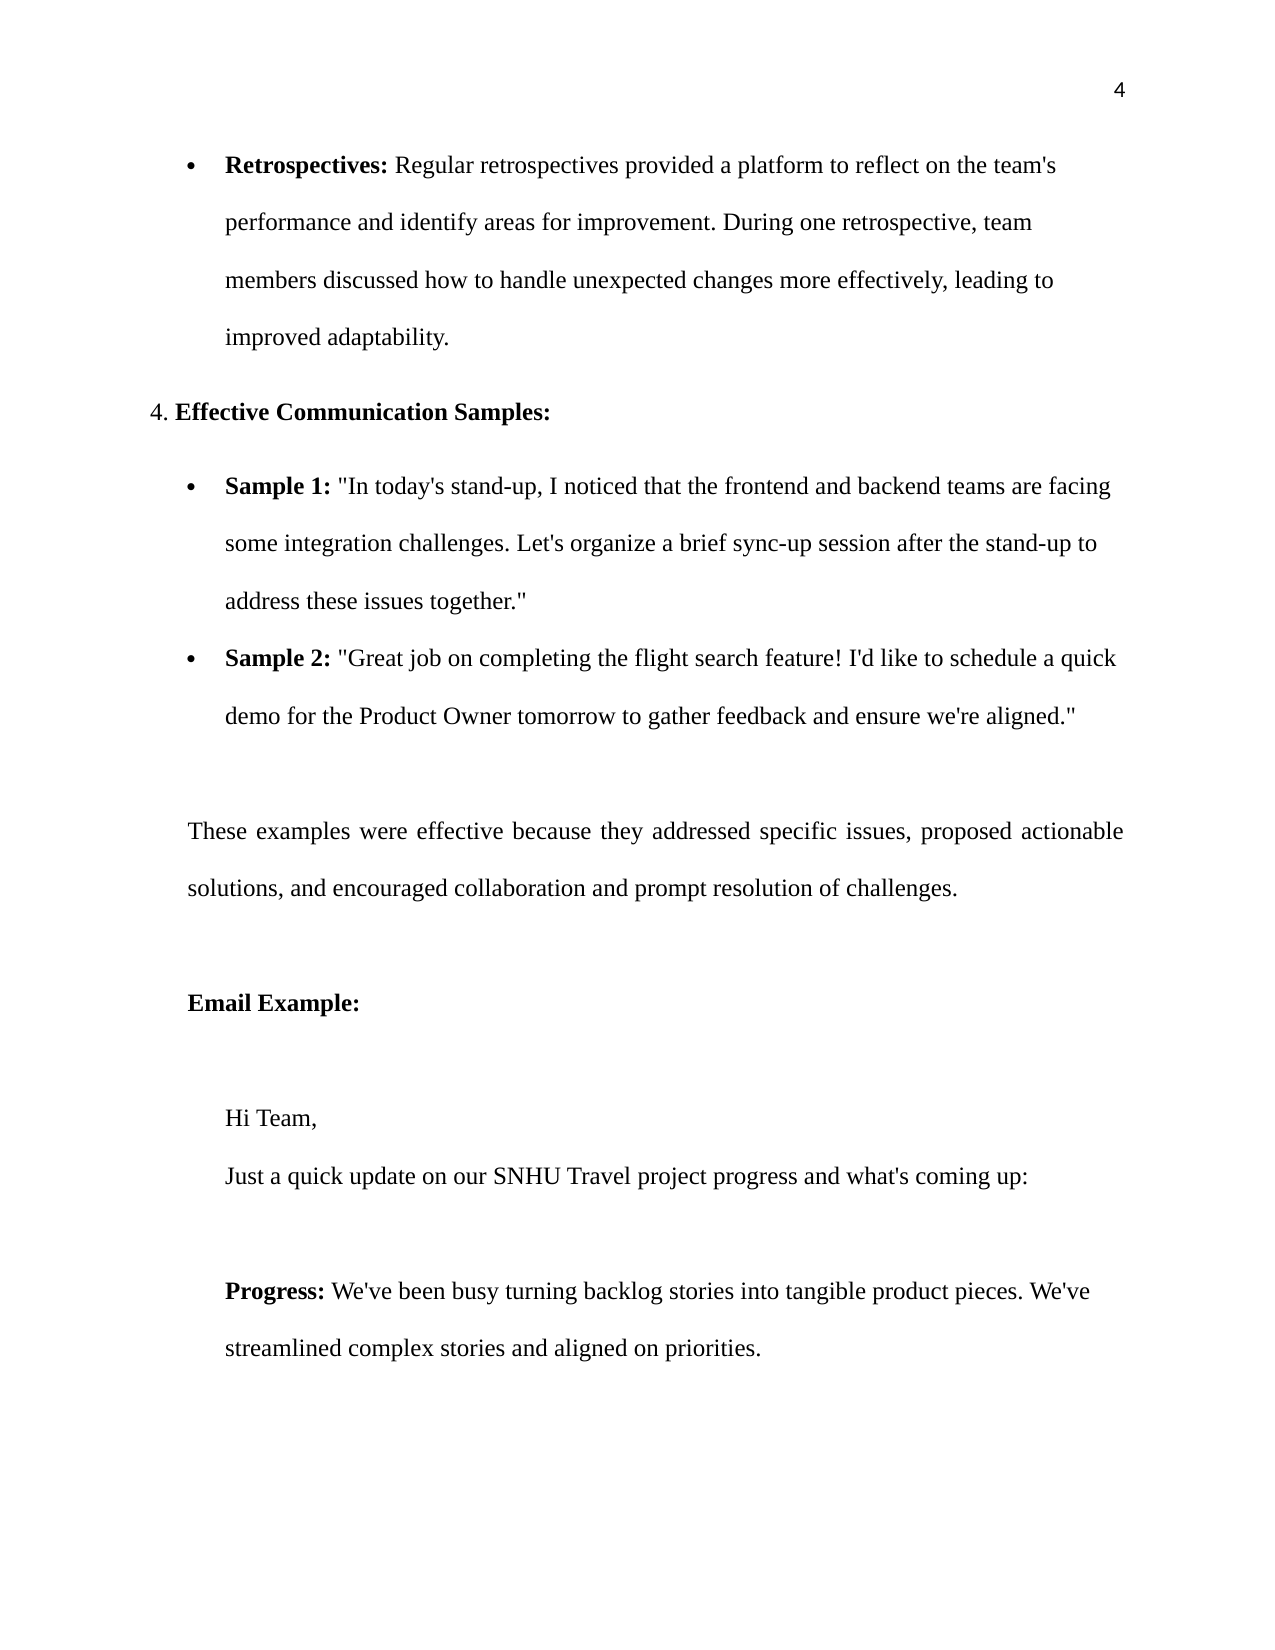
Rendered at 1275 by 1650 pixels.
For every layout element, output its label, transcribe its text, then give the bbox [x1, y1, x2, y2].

list Email Example: [187, 988, 1125, 1017]
list Sample 1: "In today's stand-up, I noticed that the frontend and backend teams are facing some integration challenges. Let's organize a brief sync-up session after the stand-up to address these issues together." [187, 471, 1125, 614]
list Hi Team, [225, 1103, 1125, 1132]
text 4. Effective Communication Samples: [150, 397, 1125, 425]
list These examples were effective because they addressed specific issues, proposed actionable solutions, and encouraged collaboration and prompt resolution of challenges. [187, 816, 1125, 902]
list Retrospectives: Regular retrospectives provided a platform to reflect on the team's performance and identify areas for improvement. During one retrospective, team members discussed how to handle unexpected changes more effectively, leading to improved adaptability. [187, 150, 1125, 351]
list Progress: We've been busy turning backlog stories into tangible product pieces. We've streamlined complex stories and aligned on priorities. [225, 1276, 1125, 1362]
list Just a quick update on our SNHU Travel project progress and what's coming up: [225, 1161, 1125, 1189]
list Sample 2: "Great job on completing the flight search feature! I'd like to schedule a quick demo for the Product Owner tomorrow to gather feedback and ensure we're aligned." [187, 643, 1125, 729]
